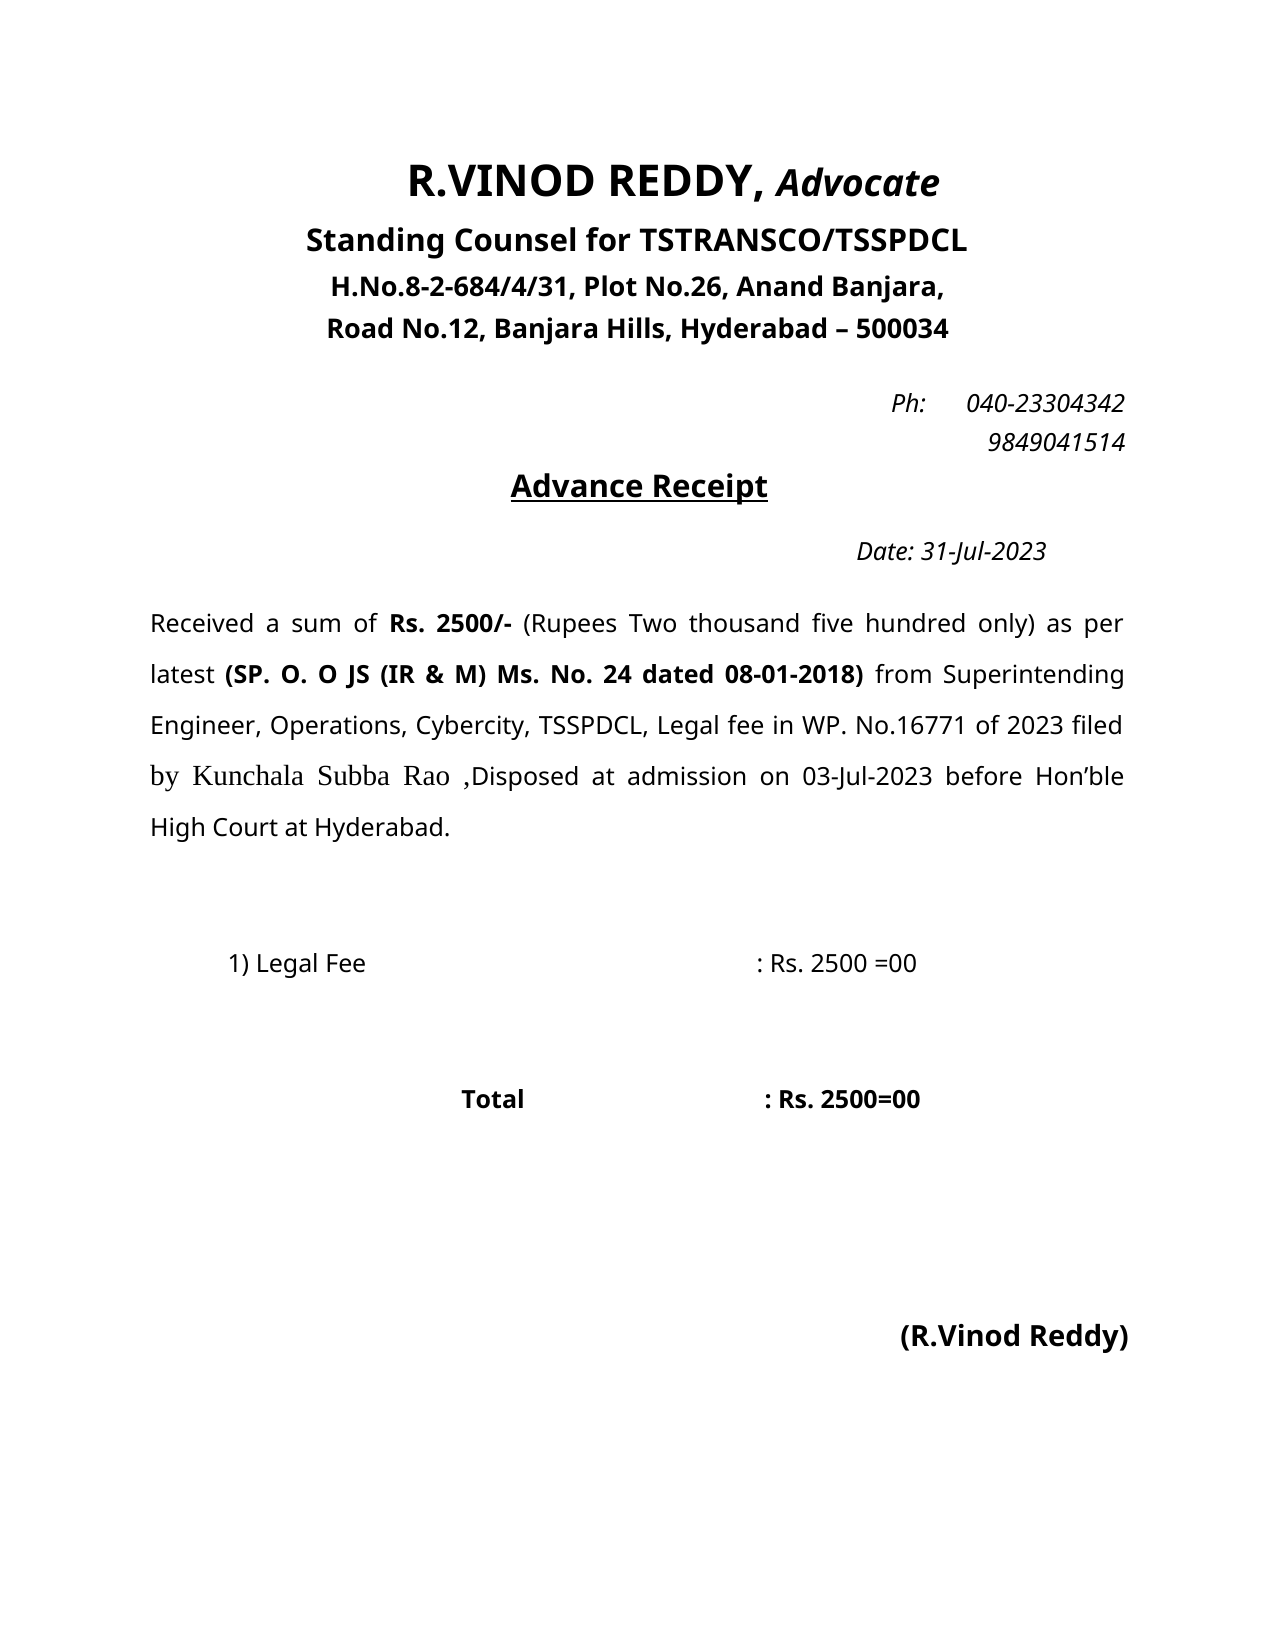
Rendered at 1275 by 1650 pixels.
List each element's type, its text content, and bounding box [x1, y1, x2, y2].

text H.No.8-2-684/4/31, Plot No.26, Anand Banjara, [150, 267, 1125, 304]
text Standing Counsel for TSTRANSCO/TSSPDCL [227, 218, 1047, 261]
text Ph: 040-23304342 [150, 385, 1125, 419]
text R.VINOD REDDY, Advocate [227, 150, 1047, 209]
text Road No.12, Banjara Hills, Hyderabad – 500034 [150, 310, 1125, 347]
text Advance Receipt [150, 463, 1128, 506]
text 9849041514 [150, 424, 1125, 458]
text Date: 31-Jul-2023 [227, 533, 1047, 567]
text 1) Legal Fee : Rs. 2500 =00 [227, 946, 1010, 980]
text (R.Vinod Reddy) [677, 1315, 1128, 1355]
text Received a sum of Rs. 2500/- (Rupees Two thousand five hundred only) as per latest (SP. O. O JS (IR & M) Ms. No. 24 dated 08-01-2018) from Superintending Engineer, Operations, Cybercity, TSSPDCL, Legal fee in WP. No.16771 of 2023 filed by Kunchala Subba Rao ,Disposed at admission on 03-Jul-2023 before Hon’ble High Court at Hyderabad. [150, 605, 1125, 844]
text Total : Rs. 2500=00 [227, 1082, 1010, 1116]
